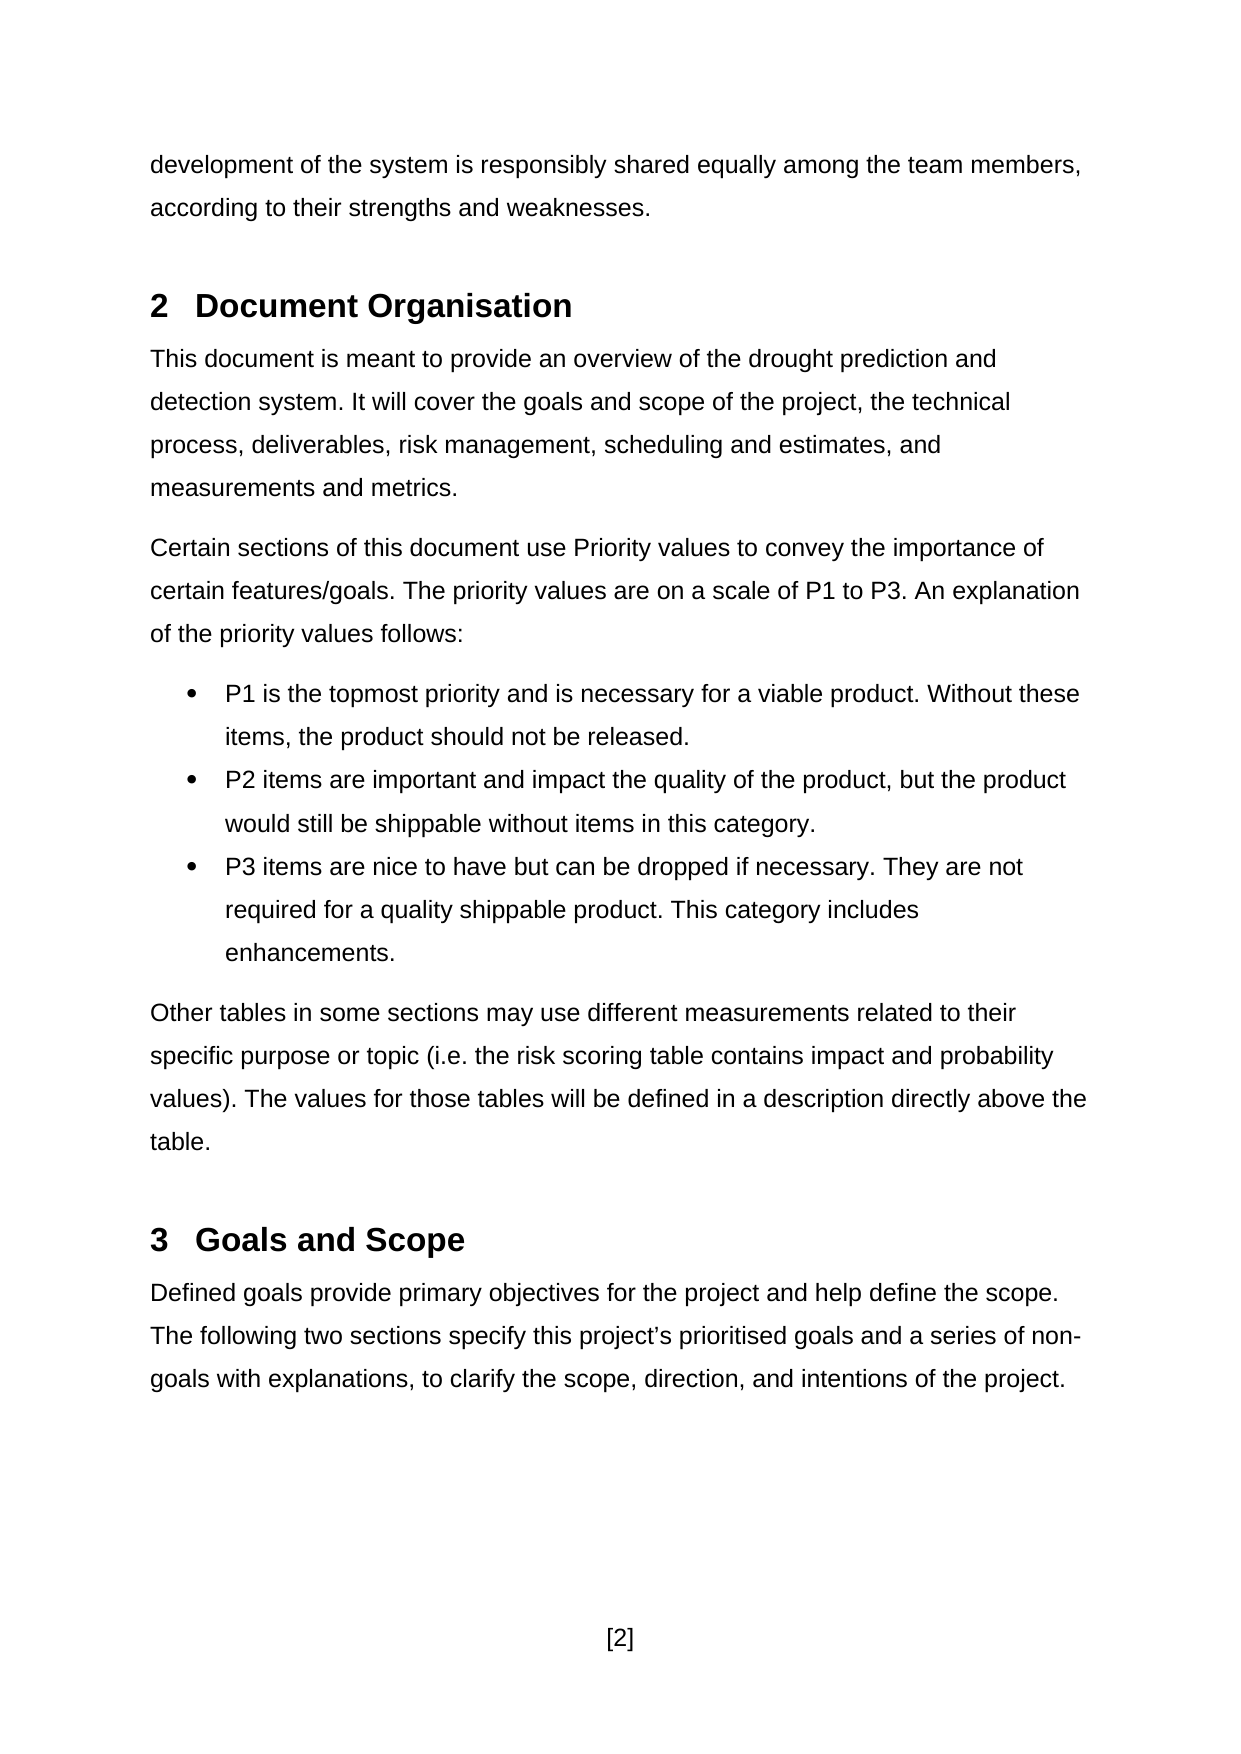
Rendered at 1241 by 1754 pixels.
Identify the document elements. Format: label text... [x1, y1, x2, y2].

text Other tables in some sections may use different measurements related to their specific purpose or topic (i.e. the risk scoring table contains impact and probability values). The values for those tables will be defined in a description directly above the table. [150, 998, 1090, 1156]
subtitle Goals and Scope [150, 1220, 1090, 1259]
text Certain sections of this document use Priority values to convey the importance of certain features/goals. The priority values are on a scale of P1 to P3. An explanation of the priority values follows: [150, 533, 1090, 648]
text Defined goals provide primary objectives for the project and help define the scope. The following two sections specify this project’s prioritised goals and a series of non-goals with explanations, to clarify the scope, direction, and intentions of the project. [150, 1278, 1090, 1393]
text This document is meant to provide an overview of the drought prediction and detection system. It will cover the goals and scope of the project, the technical process, deliverables, risk management, scheduling and estimates, and measurements and metrics. [150, 344, 1090, 502]
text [150, 150, 1090, 222]
list P2 items are important and impact the quality of the product, but the product would still be shippable without items in this category. [187, 765, 1090, 837]
list P3 items are nice to have but can be dropped if necessary. They are not required for a quality shippable product. This category includes enhancements. [187, 852, 1090, 967]
subtitle Document Organisation [150, 286, 1090, 325]
list P1 is the topmost priority and is necessary for a viable product. Without these items, the product should not be released. [187, 679, 1090, 751]
